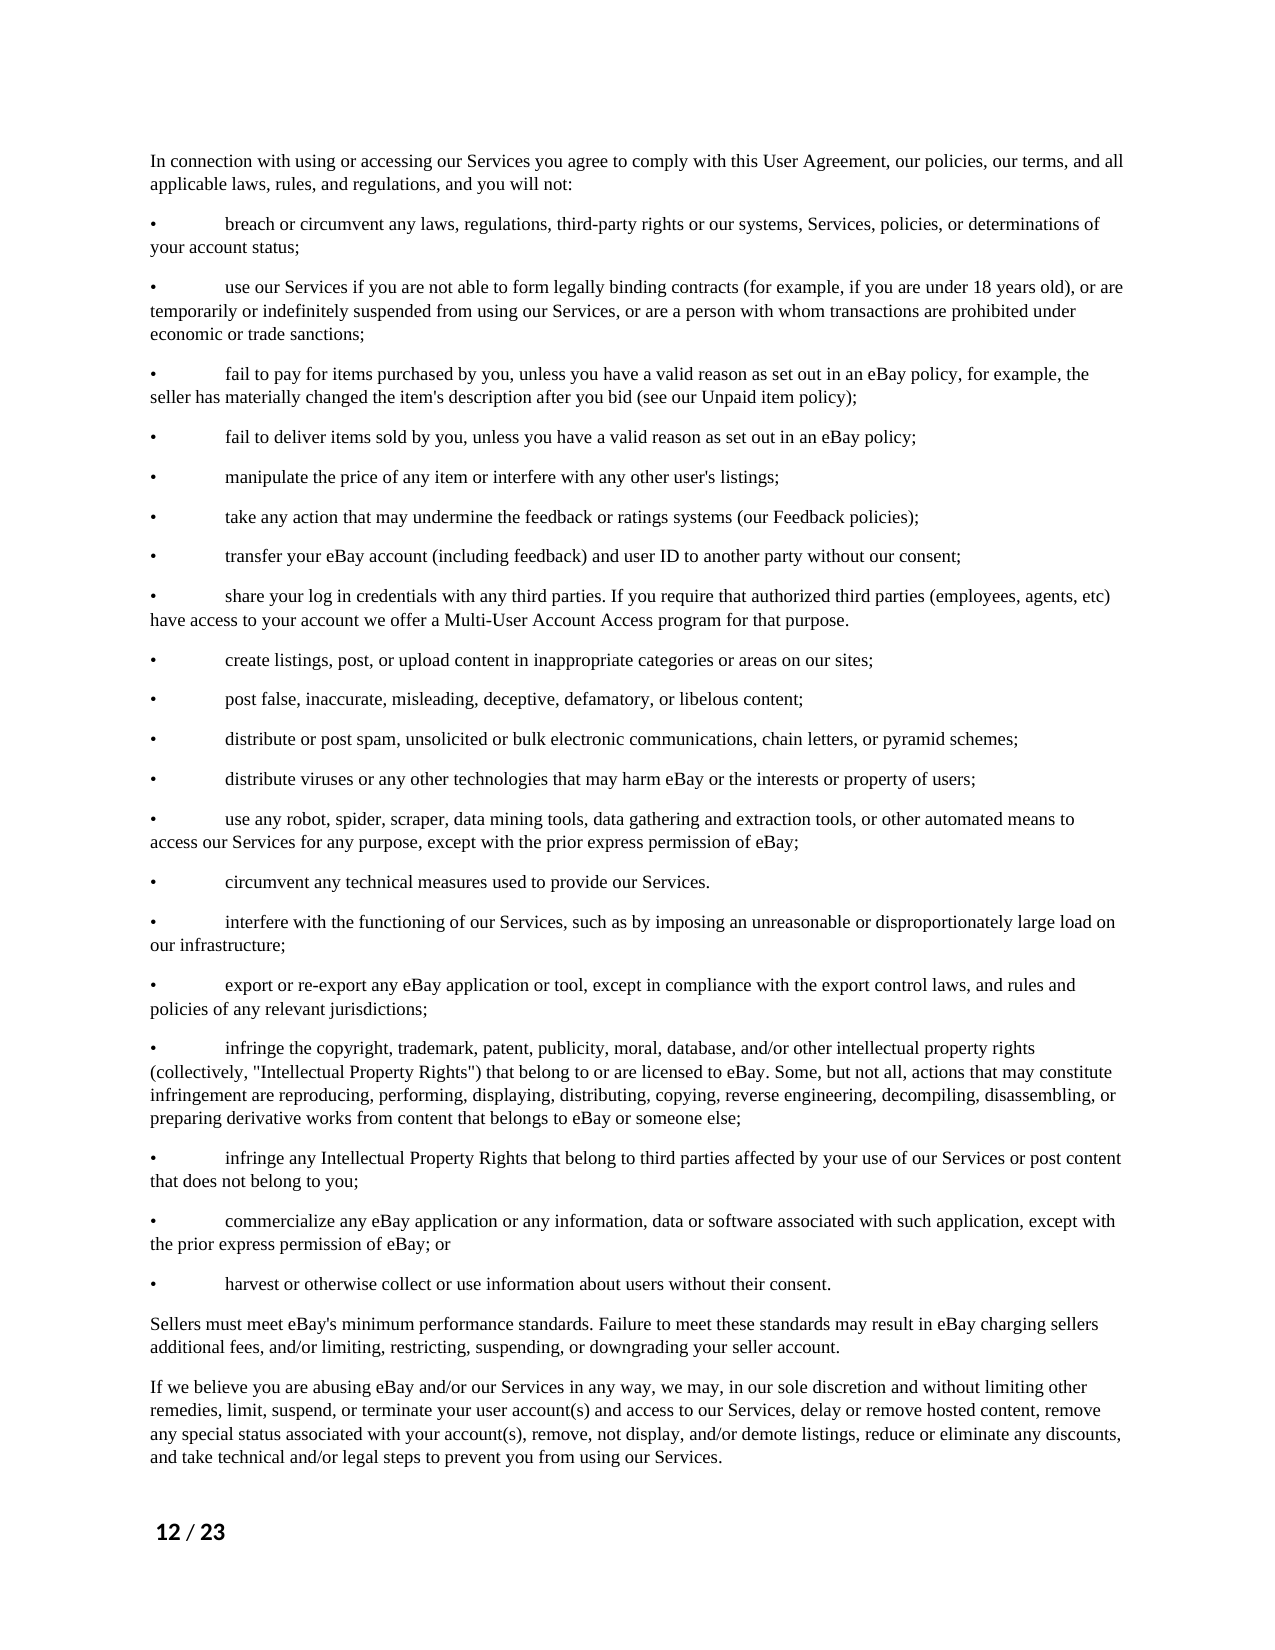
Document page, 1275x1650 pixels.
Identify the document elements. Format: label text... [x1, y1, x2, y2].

text • breach or circumvent any laws, regulations, third-party rights or our systems, Services, policies, or determinations of your account status; [150, 213, 1125, 258]
text • distribute or post spam, unsolicited or bulk electronic communications, chain letters, or pyramid schemes; [150, 728, 1125, 750]
text • manipulate the price of any item or interfere with any other user's listings; [150, 466, 1125, 487]
text • circumvent any technical measures used to provide our Services. [150, 871, 1125, 893]
text If we believe you are abusing eBay and/or our Services in any way, we may, in our sole discretion and without limiting other remedies, limit, suspend, or terminate your user account(s) and access to our Services, delay or remove hosted content, remove any special status associated with your account(s), remove, not display, and/or demote listings, reduce or eliminate any discounts, and take technical and/or legal steps to prevent you from using our Services. [150, 1376, 1125, 1467]
text • fail to deliver items sold by you, unless you have a valid reason as set out in an eBay policy; [150, 426, 1125, 447]
text • fail to pay for items purchased by you, unless you have a valid reason as set out in an eBay policy, for example, the seller has materially changed the item's description after you bid (see our Unpaid item policy); [150, 363, 1125, 407]
text In connection with using or accessing our Services you agree to comply with this User Agreement, our policies, our terms, and all applicable laws, rules, and regulations, and you will not: [150, 150, 1125, 195]
text • use our Services if you are not able to form legally binding contracts (for example, if you are under 18 years old), or are temporarily or indefinitely suspended from using our Services, or are a person with whom transactions are prohibited under economic or trade sanctions; [150, 276, 1125, 344]
text • transfer your eBay account (including feedback) and user ID to another party without our consent; [150, 545, 1125, 567]
text • infringe the copyright, trademark, patent, publicity, moral, database, and/or other intellectual property rights (collectively, "Intellectual Property Rights") that belong to or are licensed to eBay. Some, but not all, actions that may constitute infringement are reproducing, performing, displaying, distributing, copying, reverse engineering, decompiling, disassembling, or preparing derivative works from content that belongs to eBay or someone else; [150, 1037, 1125, 1128]
text • create listings, post, or upload content in inappropriate categories or areas on our sites; [150, 648, 1125, 670]
text • harvest or otherwise collect or use information about users without their consent. [150, 1273, 1125, 1295]
text • commercialize any eBay application or any information, data or software associated with such application, except with the prior express permission of eBay; or [150, 1210, 1125, 1255]
text • distribute viruses or any other technologies that may harm eBay or the interests or property of users; [150, 768, 1125, 790]
text • export or re-export any eBay application or tool, except in compliance with the export control laws, and rules and policies of any relevant jurisdictions; [150, 974, 1125, 1019]
text • infringe any Intellectual Property Rights that belong to third parties affected by your use of our Services or post content that does not belong to you; [150, 1147, 1125, 1192]
text Sellers must meet eBay's minimum performance standards. Failure to meet these standards may result in eBay charging sellers additional fees, and/or limiting, restricting, suspending, or downgrading your seller account. [150, 1313, 1125, 1358]
text • use any robot, spider, scraper, data mining tools, data gathering and extraction tools, or other automated means to access our Services for any purpose, except with the prior express permission of eBay; [150, 808, 1125, 853]
text • share your log in credentials with any third parties. If you require that authorized third parties (employees, agents, etc) have access to your account we offer a Multi-User Account Access program for that purpose. [150, 585, 1125, 630]
text • interfere with the functioning of our Services, such as by imposing an unreasonable or disproportionately large load on our infrastructure; [150, 911, 1125, 956]
text • take any action that may undermine the feedback or ratings systems (our Feedback policies); [150, 506, 1125, 527]
text • post false, inaccurate, misleading, deceptive, defamatory, or libelous content; [150, 688, 1125, 710]
